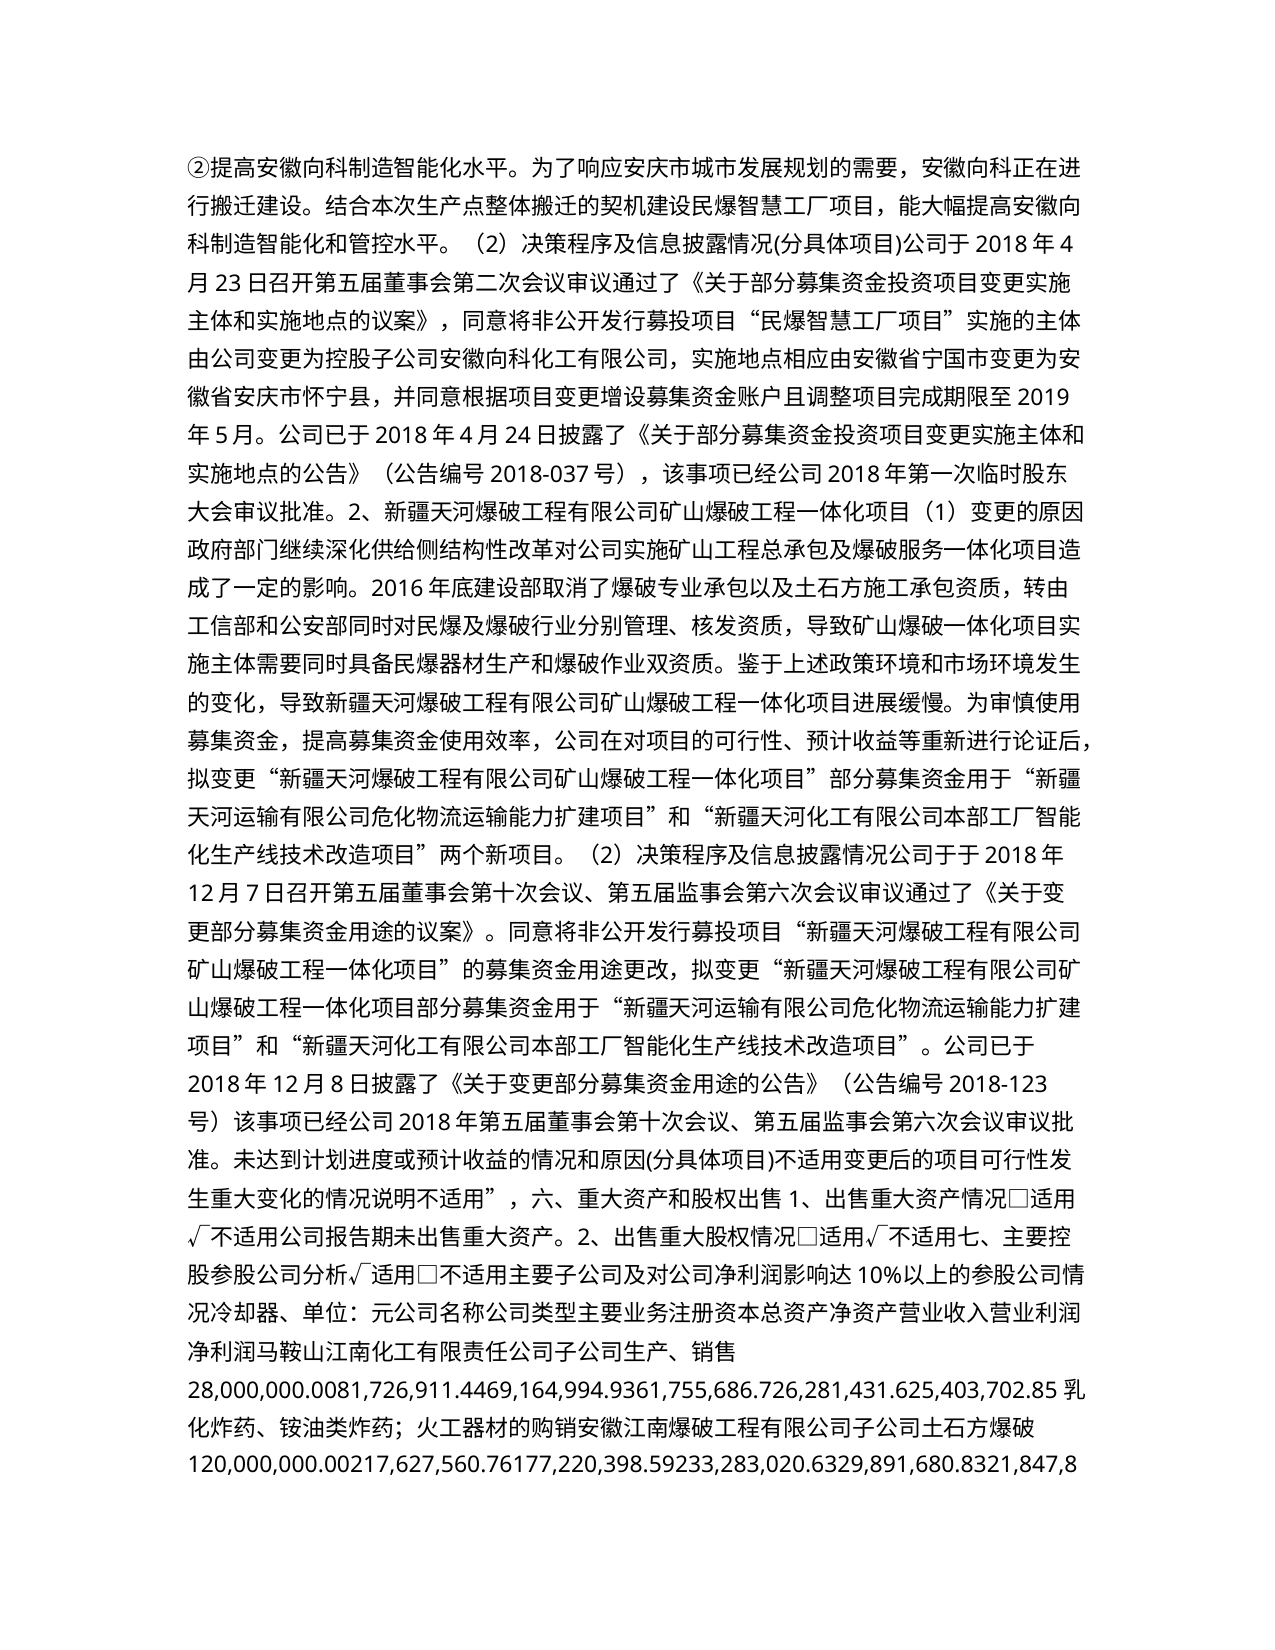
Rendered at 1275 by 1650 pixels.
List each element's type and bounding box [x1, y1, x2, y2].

text [187, 150, 1087, 1479]
